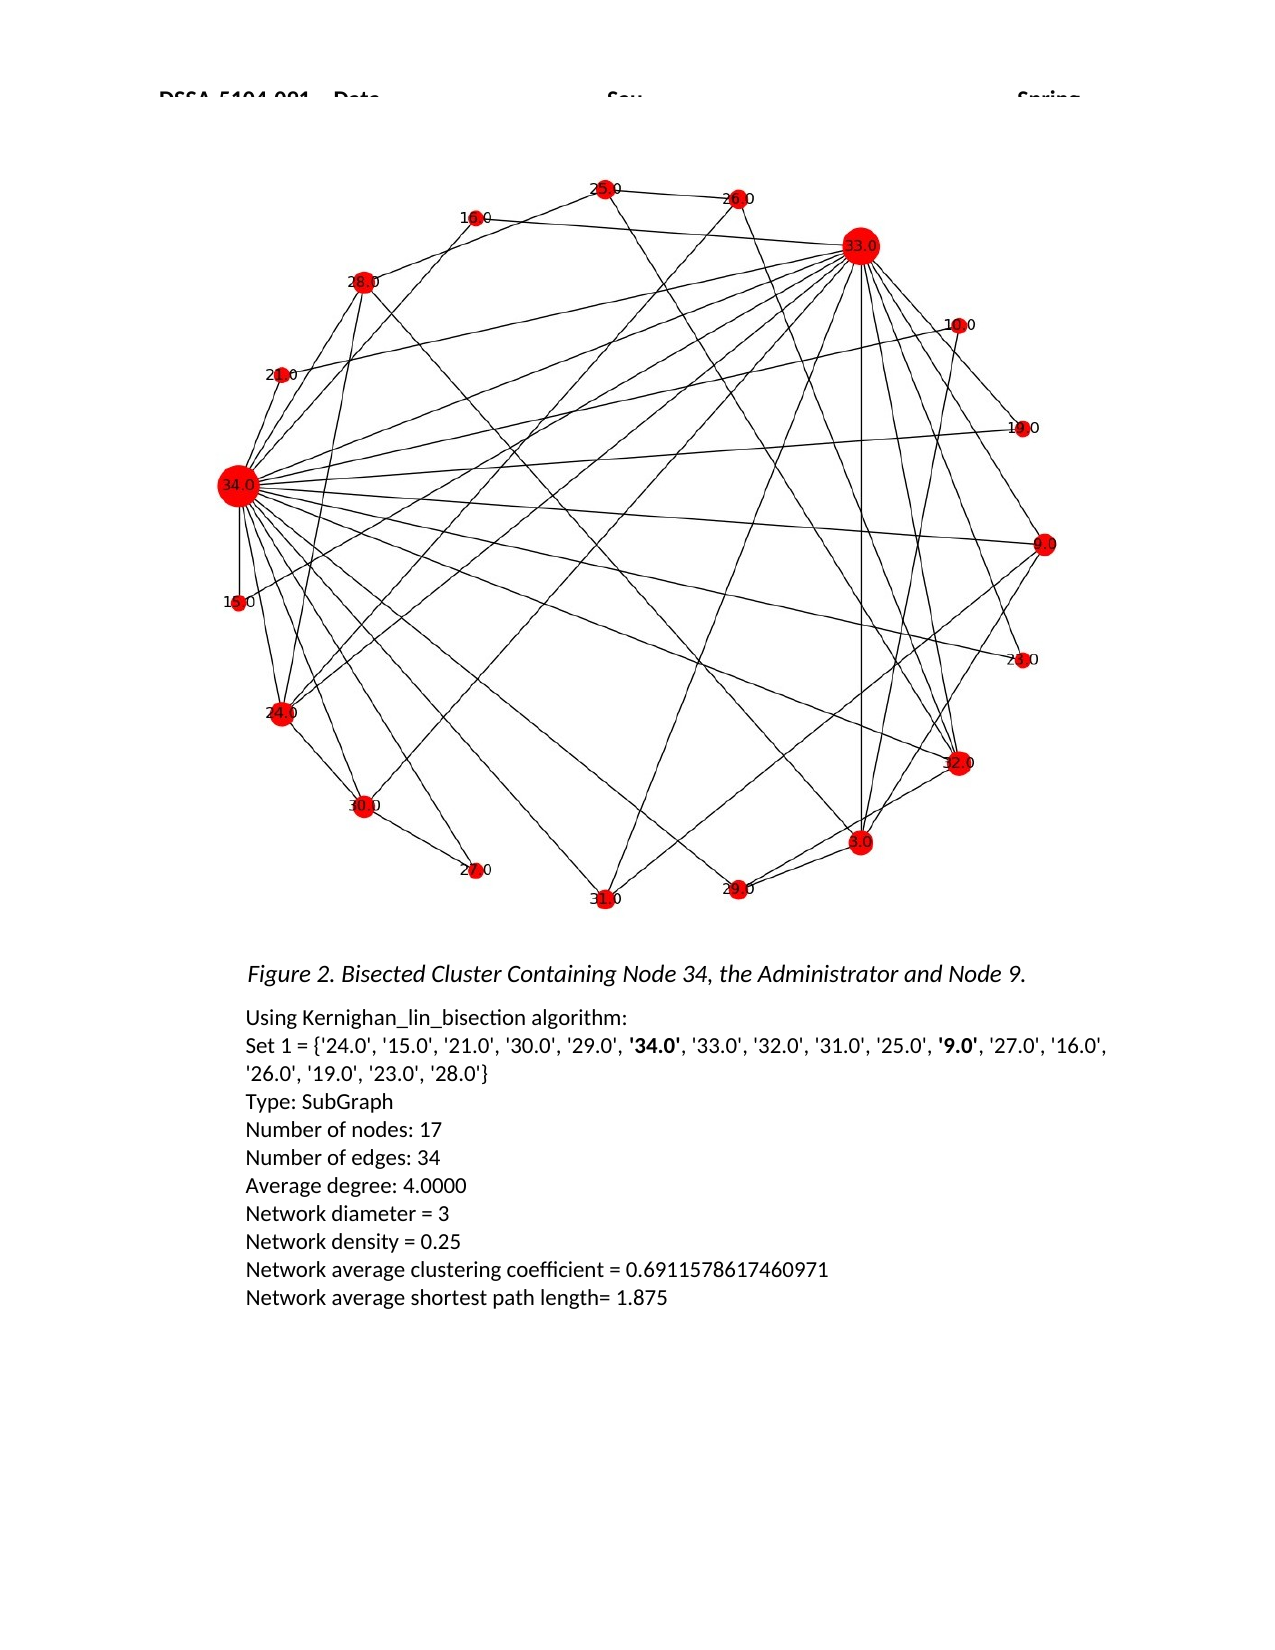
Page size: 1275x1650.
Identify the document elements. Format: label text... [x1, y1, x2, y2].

text Network average clustering coefficient = 0.6911578617460971 Network average shortest path length= 1.875 [246, 1255, 832, 1311]
picture [215, 176, 1059, 918]
text Figure 2. Bisected Cluster Containing Node 34, the Administrator and Node 9. [247, 958, 1137, 988]
text '26.0', '19.0', '23.0', '28.0'} [245, 1059, 1137, 1087]
text Type: SubGraph Number of nodes: 17 Number of edges: 34 Average degree: 4.0000 Network diameter = 3 Network density = 0.25 [245, 1087, 469, 1255]
text Set 1 = {'24.0', '15.0', '21.0', '30.0', '29.0', '34.0', '33.0', '32.0', '31.0', '25.0', '9.0', '27.0', '16.0', [245, 1031, 1137, 1059]
text Using Kernighan_lin_bisection algorithm: [245, 1003, 1137, 1031]
